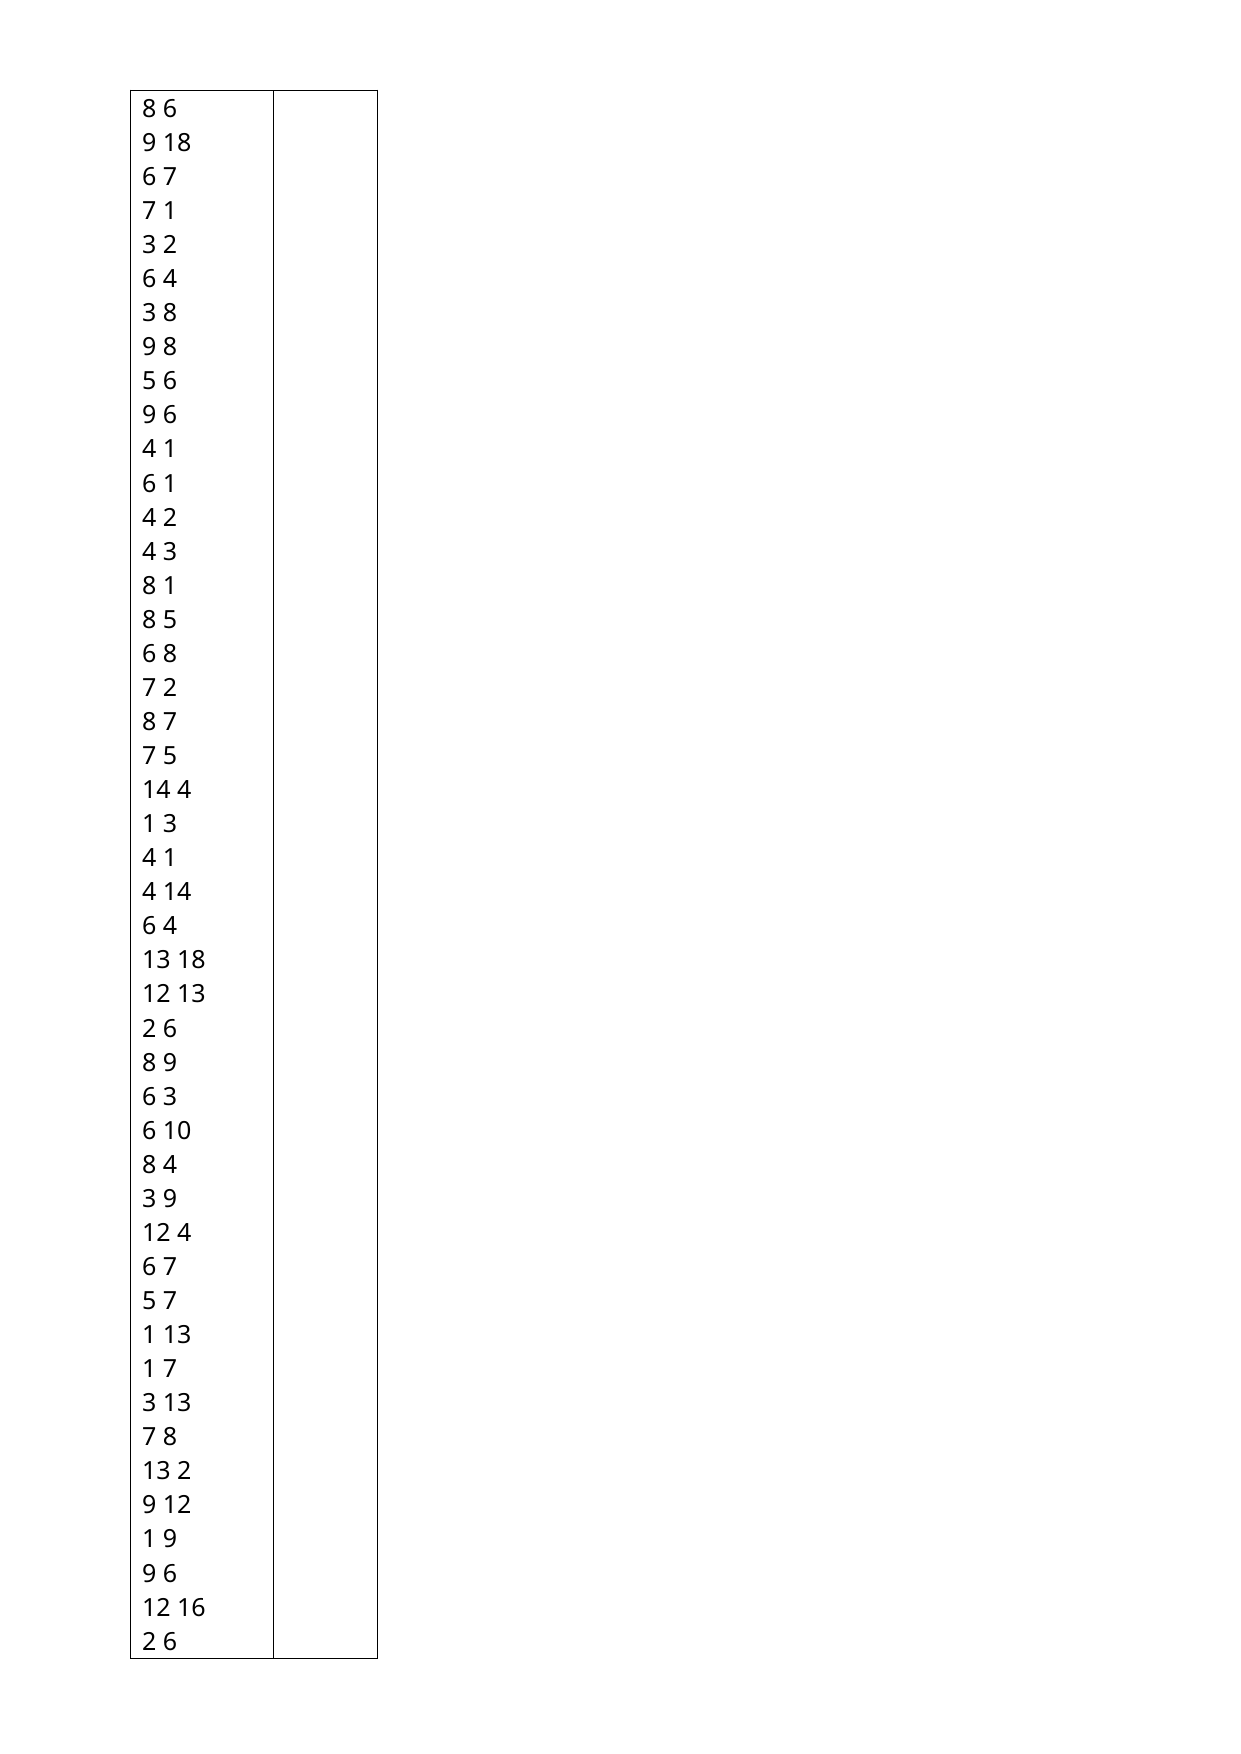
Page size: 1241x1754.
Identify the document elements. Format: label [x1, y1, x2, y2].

table_cell [274, 91, 377, 1657]
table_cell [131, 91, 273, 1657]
